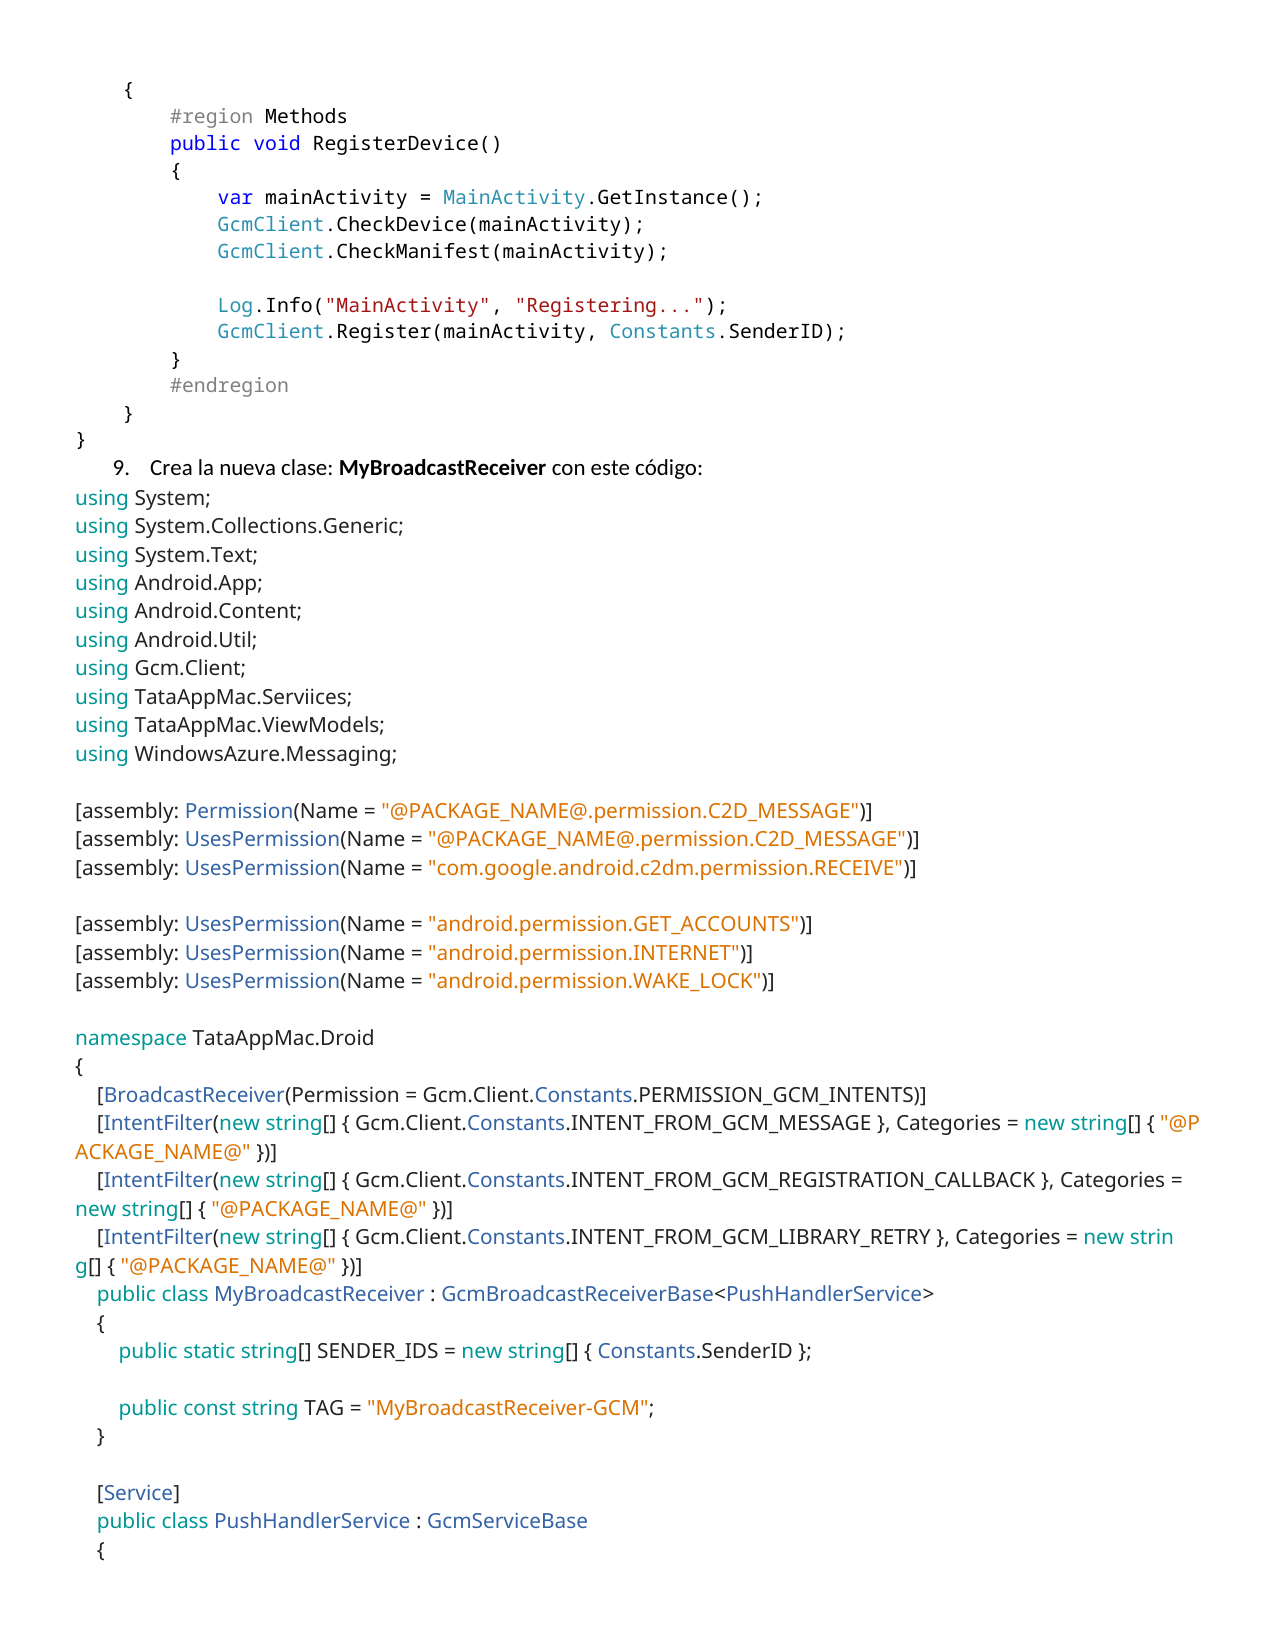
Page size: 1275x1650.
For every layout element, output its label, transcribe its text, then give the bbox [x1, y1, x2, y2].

text { [75, 156, 1200, 183]
text { [75, 75, 1200, 102]
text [75, 483, 1200, 1563]
text } [75, 345, 1200, 372]
text } [75, 426, 1200, 453]
text public void RegisterDevice() [75, 129, 1200, 156]
text } [75, 399, 1200, 426]
text var mainActivity = MainActivity.GetInstance(); [75, 183, 1200, 210]
text #endregion [75, 372, 1200, 399]
list Crea la nueva clase: MyBroadcastReceiver con este código: [112, 453, 1200, 481]
text GcmClient.CheckManifest(mainActivity); [75, 237, 1200, 264]
text GcmClient.CheckDevice(mainActivity); [75, 210, 1200, 237]
text Log.Info("MainActivity", "Registering..."); [75, 291, 1200, 318]
text #region Methods [75, 102, 1200, 129]
text GcmClient.Register(mainActivity, Constants.SenderID); [75, 318, 1200, 345]
